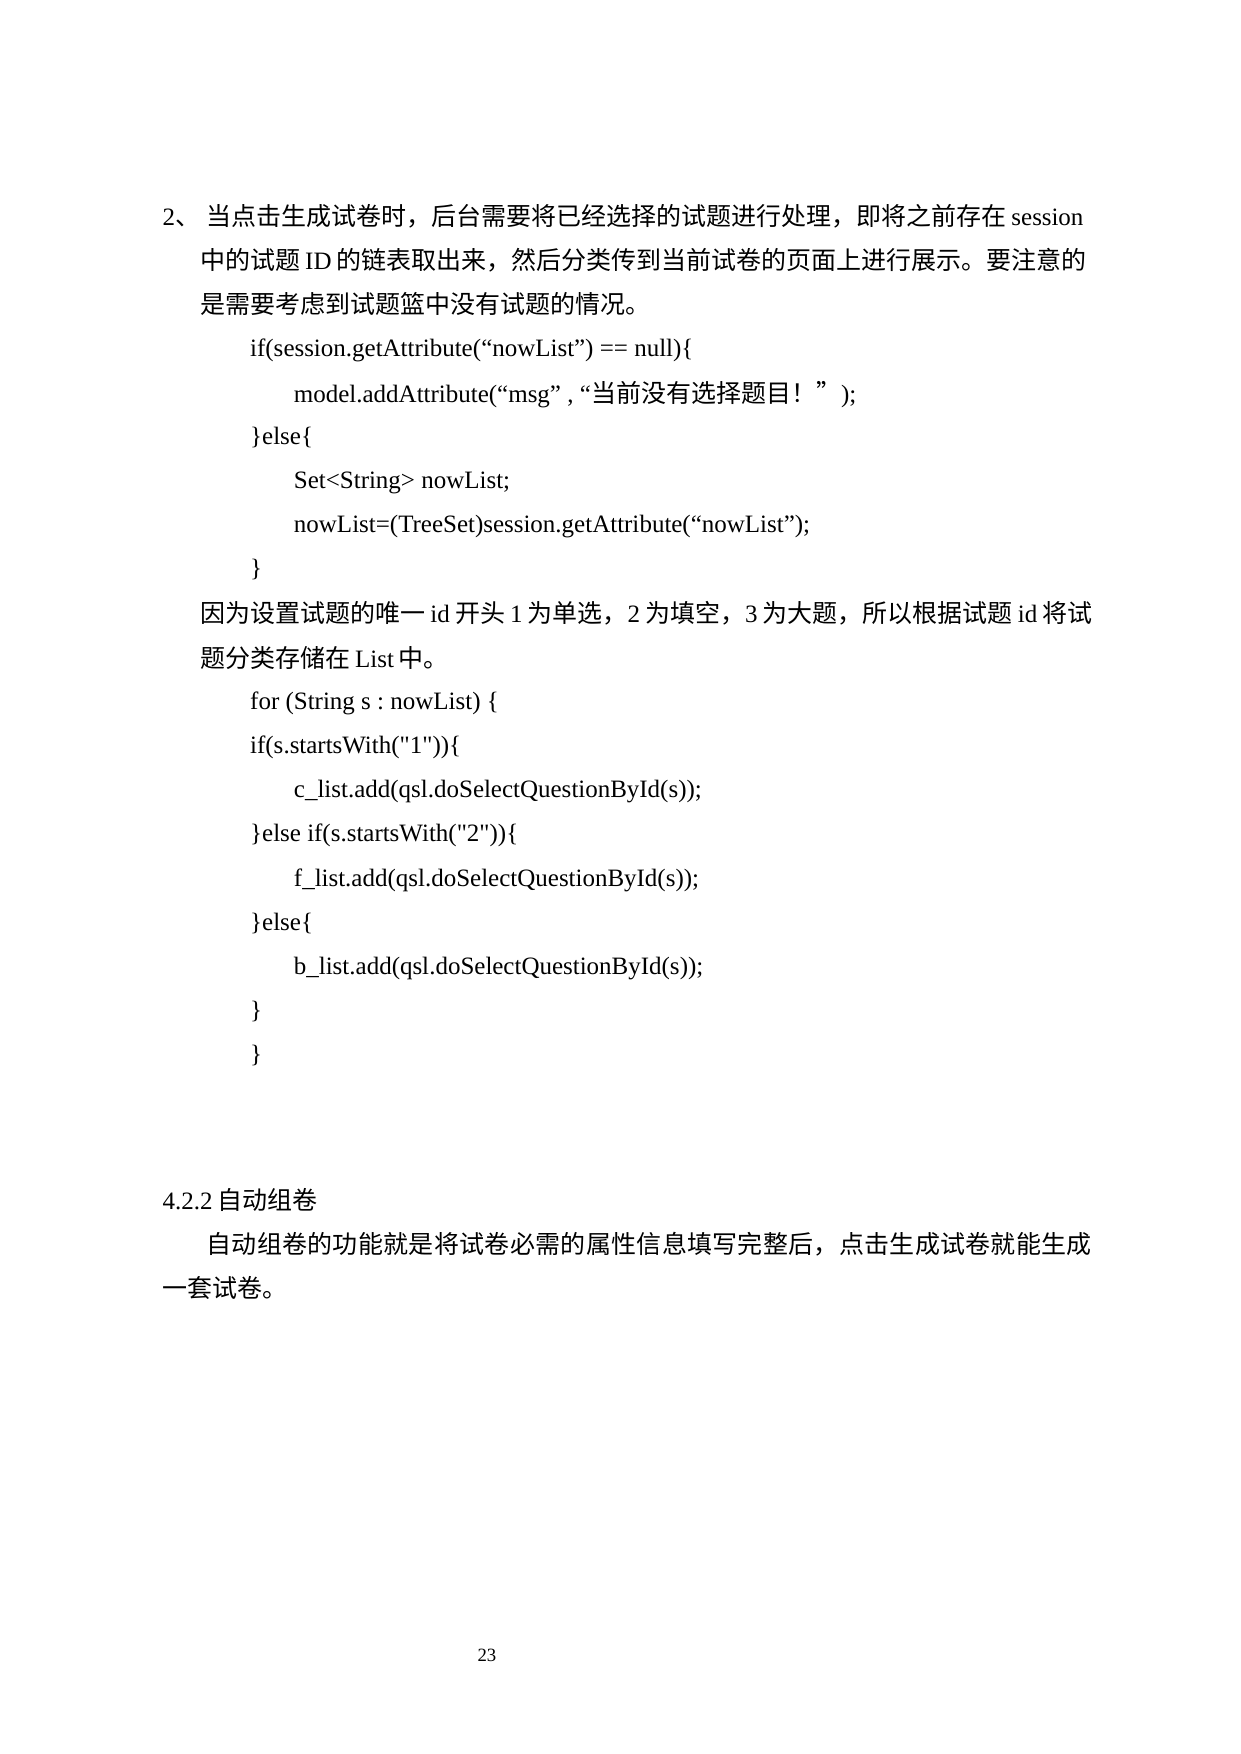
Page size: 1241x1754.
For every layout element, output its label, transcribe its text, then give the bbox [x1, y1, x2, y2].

list } [250, 546, 1092, 590]
text for (String s : nowList) { [200, 678, 1092, 722]
list Set<String> nowList; [244, 457, 1092, 502]
list }else{ [250, 413, 1092, 457]
text b_list.add(qsl.doSelectQuestionById(s)); [200, 943, 1092, 987]
subtitle 4.2.2自动组卷 [162, 1177, 1092, 1221]
text } [200, 987, 1092, 1032]
text nowList=(TreeSet)session.getAttribute(“nowList”); [206, 502, 1092, 546]
text f_list.add(qsl.doSelectQuestionById(s)); [200, 855, 1092, 899]
text } [244, 1032, 1092, 1076]
text }else{ [200, 899, 1092, 943]
list if(session.getAttribute(“nowList”) == null){ [250, 325, 1092, 369]
text 因为设置试题的唯一id开头1为单选，2为填空，3为大题，所以根据试题id将试题分类存储在List中。 [200, 590, 1092, 678]
text model.addAttribute(“msg” , “当前没有选择题目！”); [206, 369, 1092, 413]
text 自动组卷的功能就是将试卷必需的属性信息填写完整后，点击生成试卷就能生成一套试卷。 [162, 1221, 1092, 1309]
text c_list.add(qsl.doSelectQuestionById(s)); [200, 767, 1092, 811]
text if(s.startsWith("1")){ [200, 722, 1092, 767]
text }else if(s.startsWith("2")){ [200, 811, 1092, 855]
list 当点击生成试卷时，后台需要将已经选择的试题进行处理，即将之前存在session中的试题ID的链表取出来，然后分类传到当前试卷的页面上进行展示。要注意的是需要考虑到试题篮中没有试题的情况。 [162, 192, 1092, 325]
